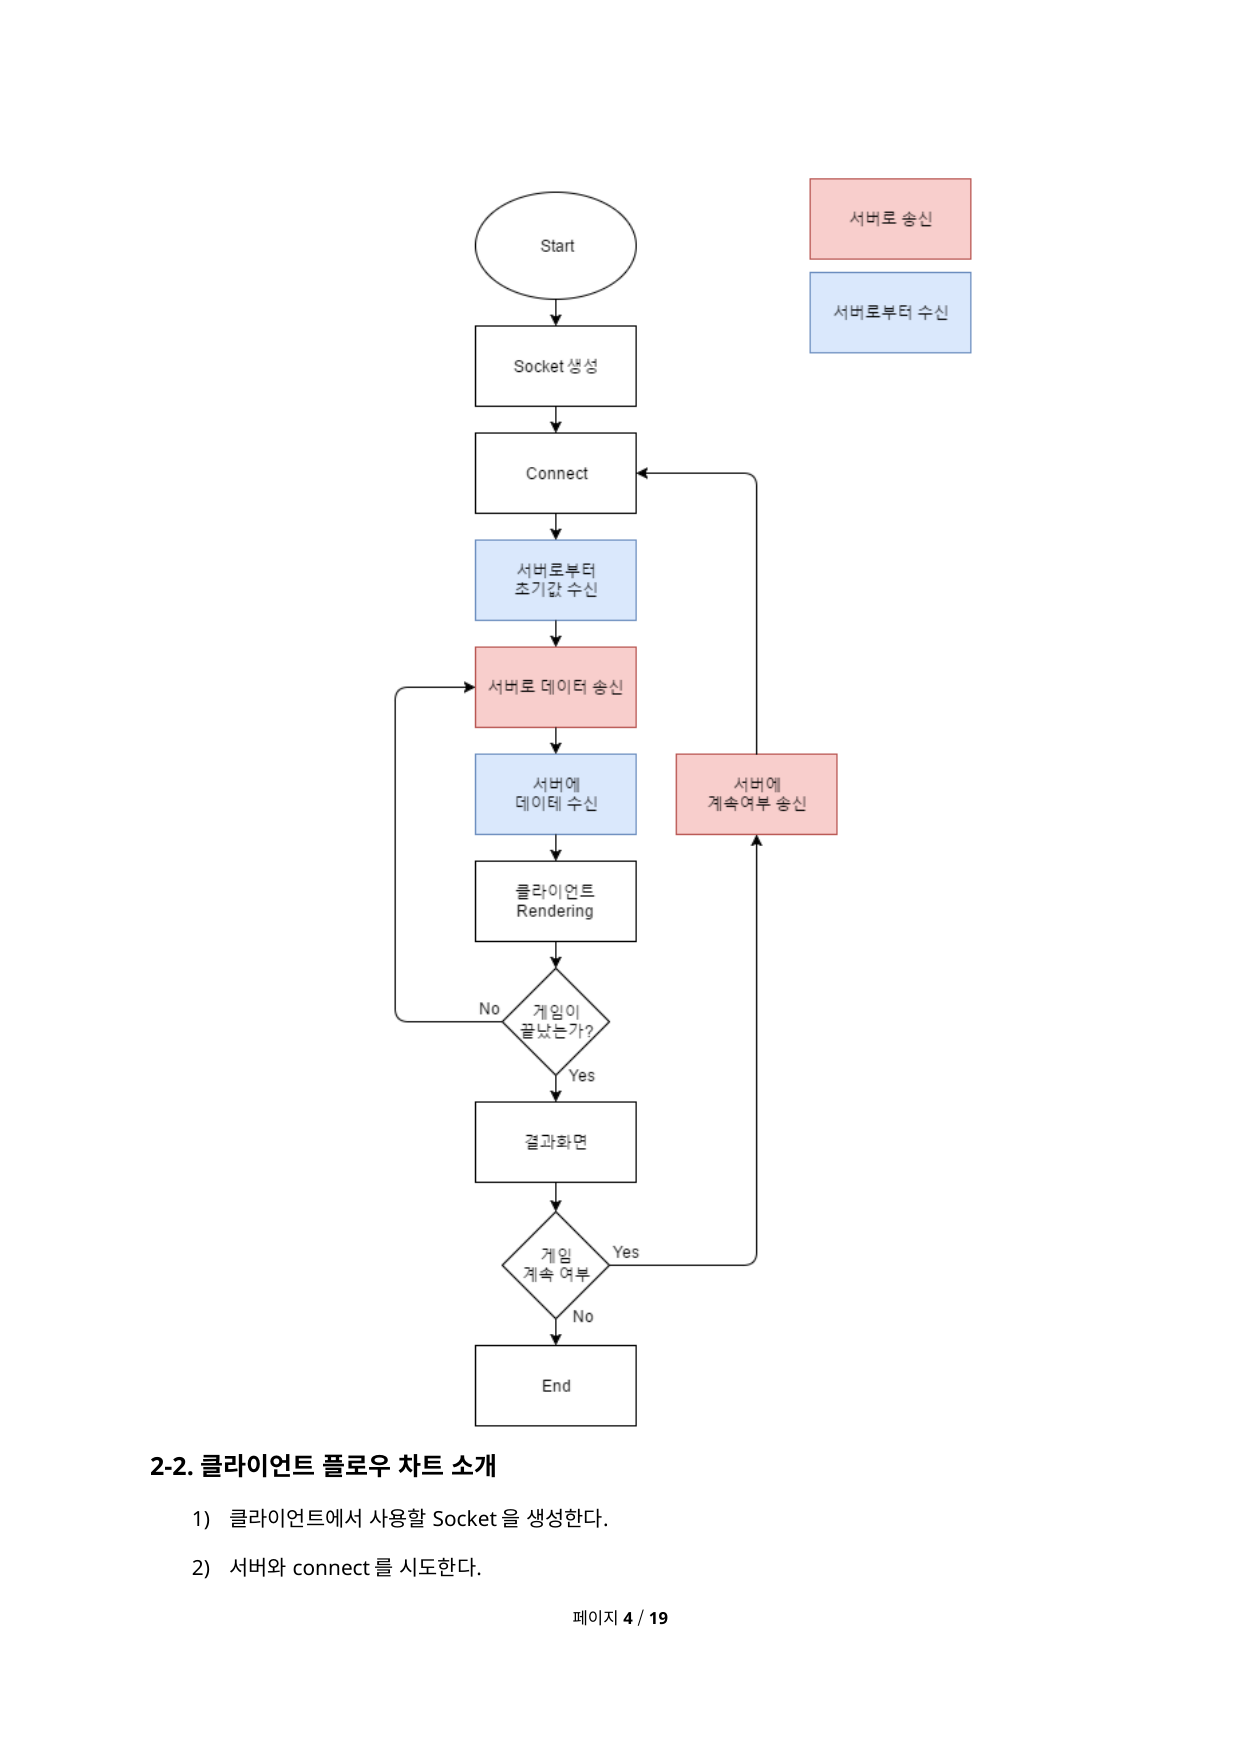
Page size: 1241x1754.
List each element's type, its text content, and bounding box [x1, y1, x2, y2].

text 2-2. 클라이언트 플로우 차트 소개 [150, 1446, 1090, 1483]
list 서버와 connect를 시도한다. [192, 1552, 1090, 1582]
list 클라이언트에서 사용할 Socket을 생성한다. [192, 1502, 1090, 1532]
